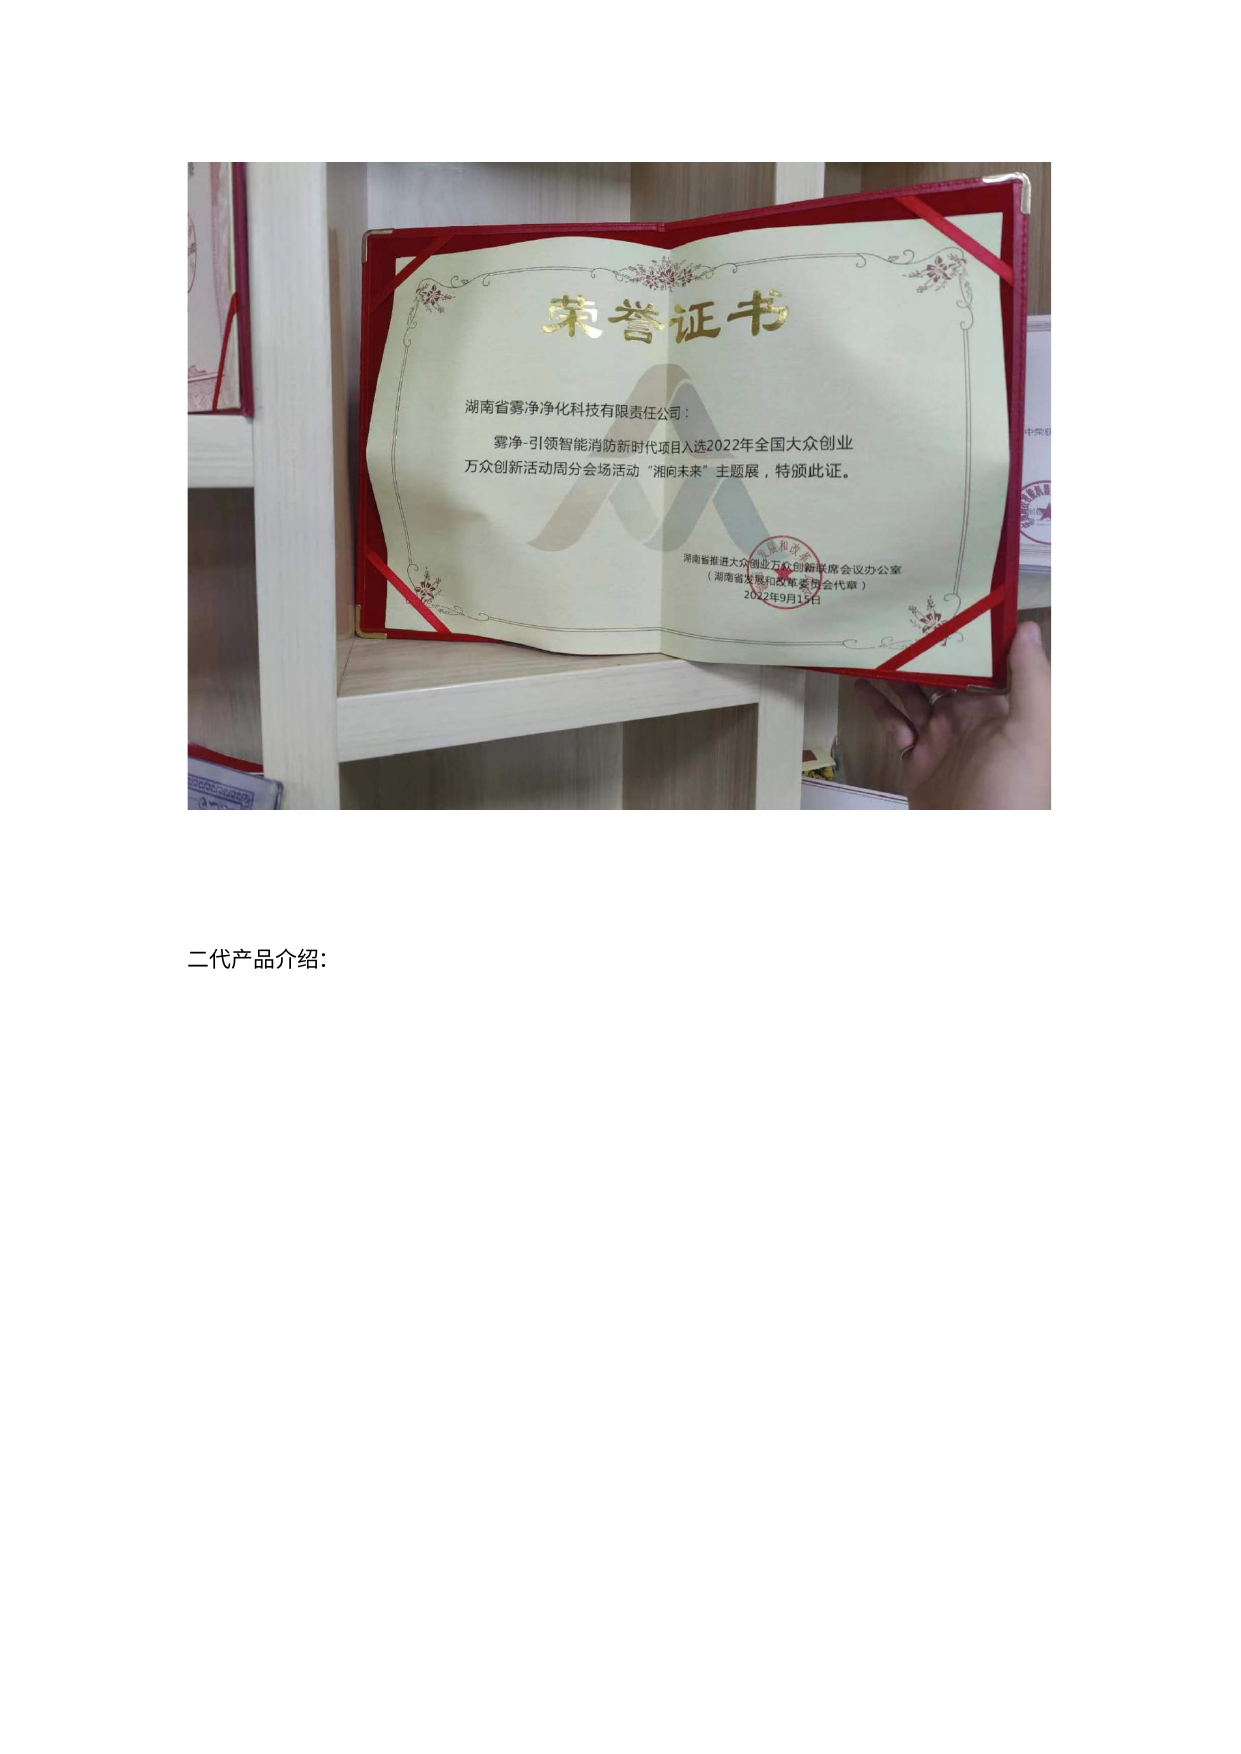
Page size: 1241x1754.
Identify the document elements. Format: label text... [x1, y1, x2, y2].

list 二代产品介绍： [187, 942, 1053, 974]
picture [187, 162, 1052, 810]
